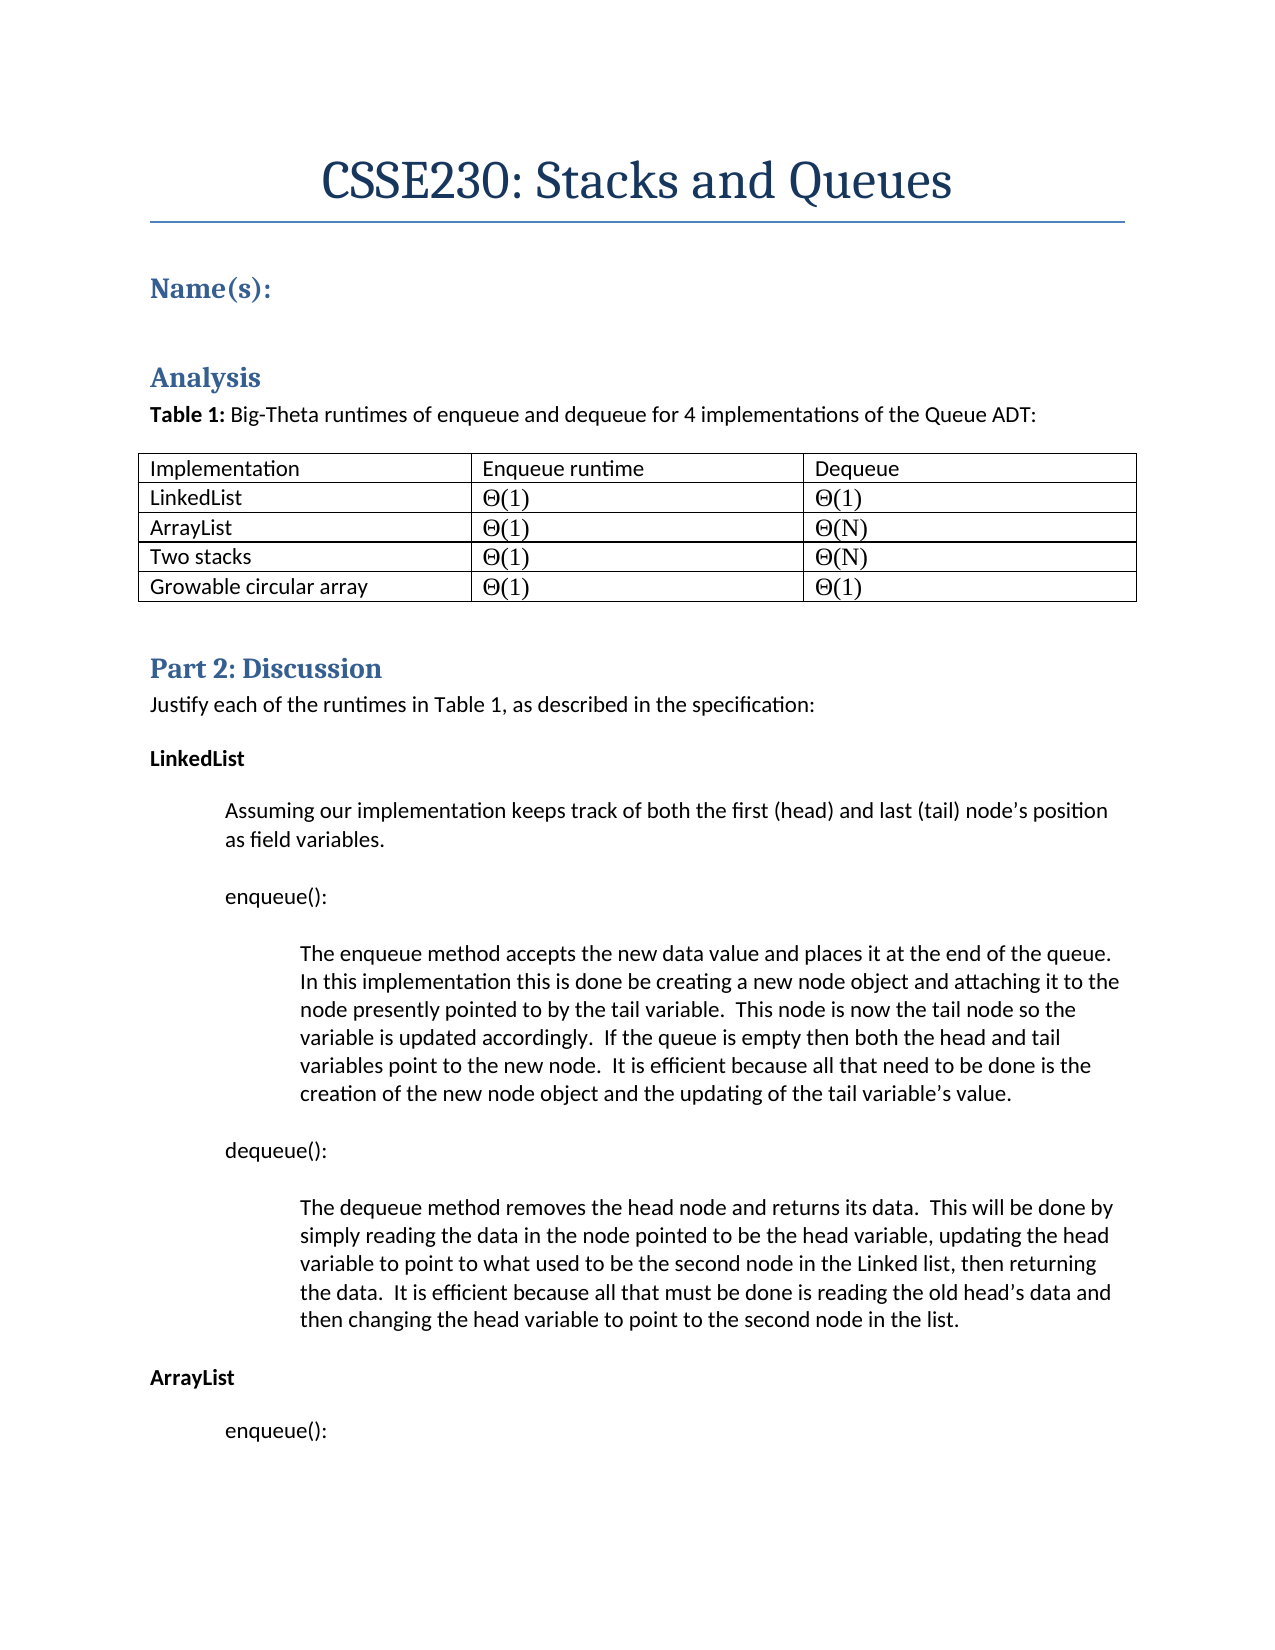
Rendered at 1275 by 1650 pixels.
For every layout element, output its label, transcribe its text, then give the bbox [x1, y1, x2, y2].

table_cell Θ(1) [804, 483, 1136, 512]
subtitle Part 2: Discussion [150, 652, 1125, 686]
table_cell Θ(N) [804, 543, 1136, 571]
subtitle Name(s): [150, 273, 1125, 306]
text The dequeue method removes the head node and returns its data. This will be done by simply reading the data in the node pointed to be the head variable, updating the head variable to point to what used to be the second node in the Linked list, then returning the data. It is efficient because all that must be done is reading the old head’s data and then changing the head variable to point to the second node in the list. [300, 1193, 1125, 1334]
text The enqueue method accepts the new data value and places it at the end of the queue. In this implementation this is done be creating a new node object and attaching it to the node presently pointed to by the tail variable. This node is now the tail node so the variable is updated accordingly. If the queue is empty then both the head and tail variables point to the new node. It is efficient because all that need to be done is the creation of the new node object and the updating of the tail variable’s value. [300, 939, 1125, 1107]
table_cell Growable circular array [139, 572, 471, 601]
table_cell Θ(1) [472, 543, 803, 571]
text dequeue(): [225, 1136, 1125, 1164]
table_cell Θ(1) [472, 483, 803, 512]
subtitle Analysis [150, 361, 1125, 395]
table_cell Θ(1) [472, 572, 803, 601]
text Assuming our implementation keeps track of both the first (head) and last (tail) node’s position as field variables. [225, 797, 1125, 853]
table_cell Θ(1) [472, 513, 803, 541]
table_cell Two stacks [139, 543, 471, 571]
table_header Dequeue [804, 454, 1136, 482]
title CSSE230: Stacks and Queues [150, 150, 1125, 221]
text ArrayList [150, 1363, 1125, 1391]
table_cell ArrayList [139, 513, 471, 541]
text LinkedList [150, 744, 1125, 772]
text Table 1: Big-Theta runtimes of enqueue and dequeue for 4 implementations of the Queue ADT: [150, 400, 1125, 428]
table_cell Θ(1) [804, 572, 1136, 601]
table_cell Θ(N) [804, 513, 1136, 541]
table_header Enqueue runtime [472, 454, 803, 482]
table_header Implementation [139, 454, 471, 482]
table_cell LinkedList [139, 483, 471, 512]
text enqueue(): [225, 882, 1125, 910]
text enqueue(): [150, 1416, 1125, 1444]
text Justify each of the runtimes in Table 1, as described in the specification: [150, 691, 1125, 719]
